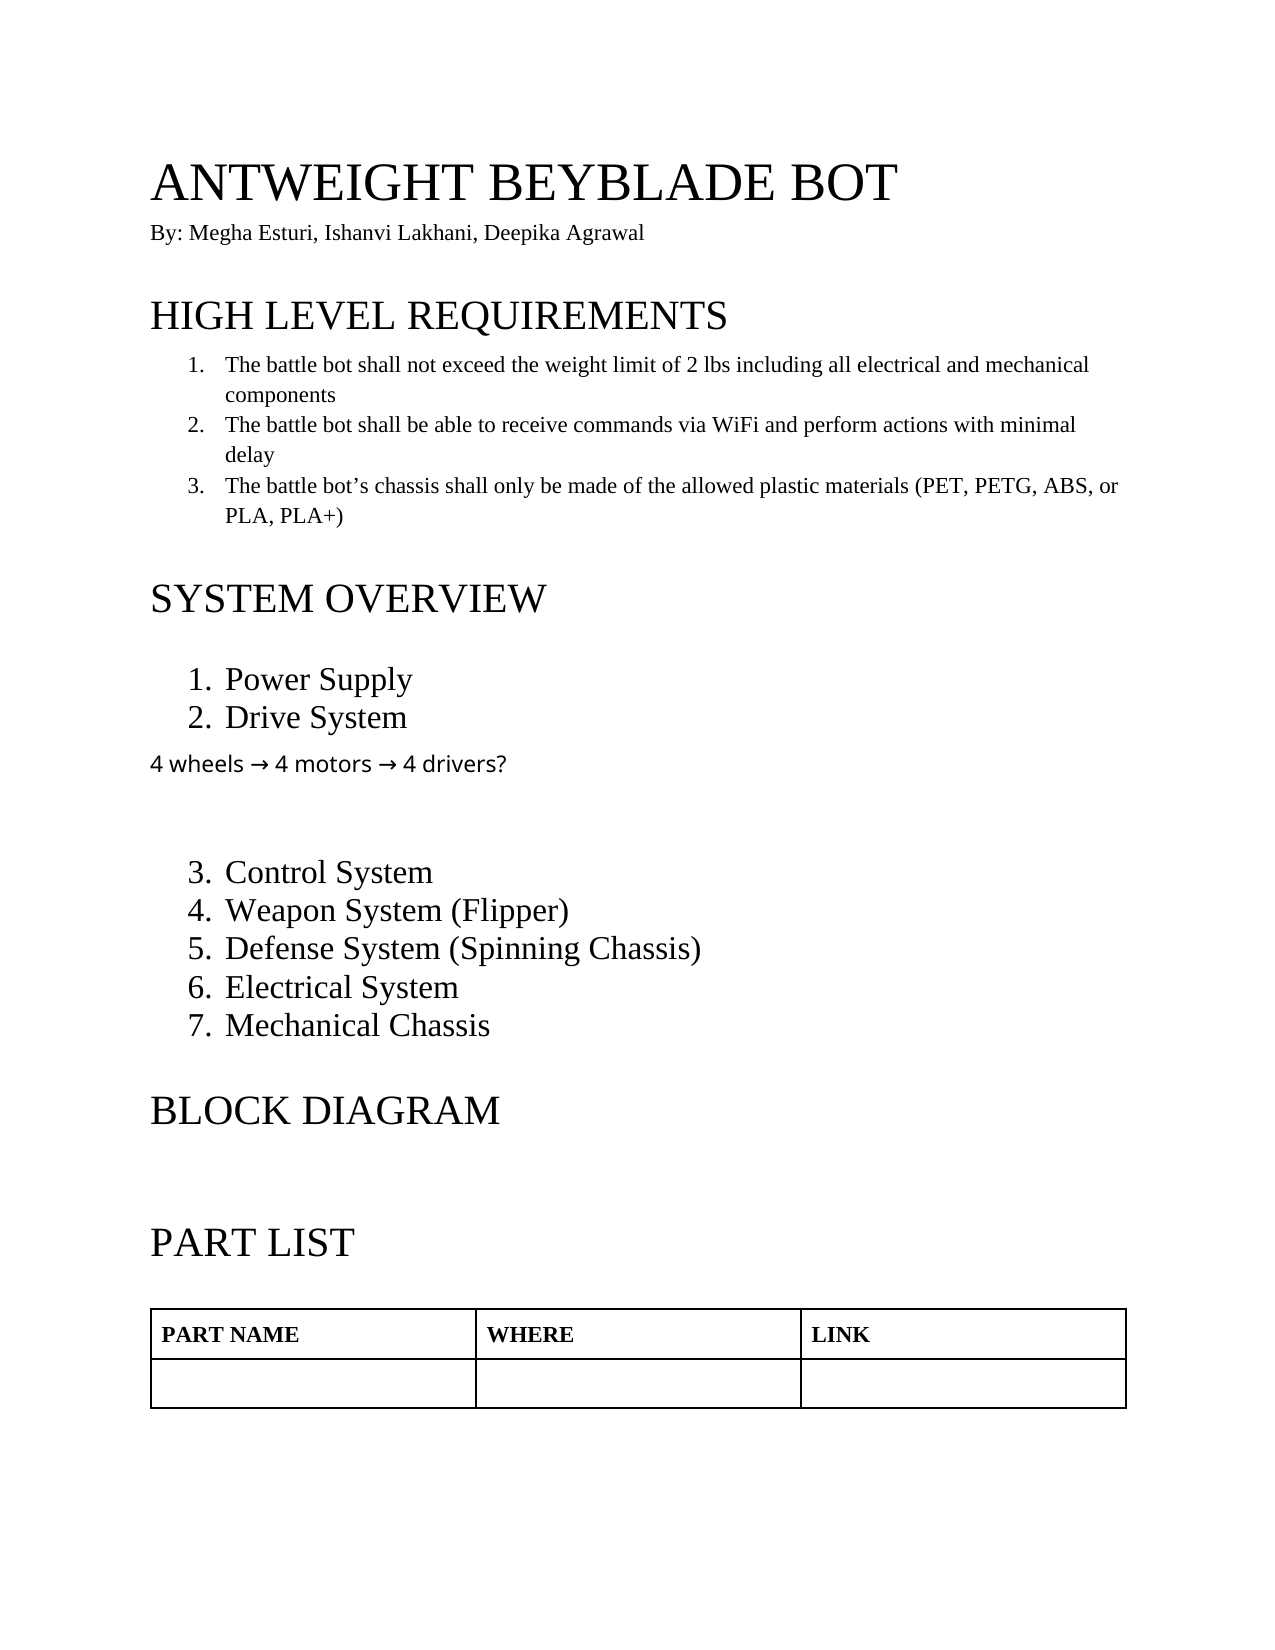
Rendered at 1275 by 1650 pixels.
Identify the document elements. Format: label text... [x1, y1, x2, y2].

table_cell [477, 1360, 800, 1407]
table_header LINK [802, 1310, 1125, 1357]
table_cell [802, 1360, 1125, 1407]
table_header PART NAME [152, 1310, 475, 1357]
list The battle bot’s chassis shall only be made of the allowed plastic materials (PET, PETG, ABS, or PLA, PLA+) [187, 472, 1125, 528]
subtitle HIGH LEVEL REQUIREMENTS [150, 290, 1125, 338]
subtitle Electrical System [187, 967, 1125, 1005]
list The battle bot shall be able to receive commands via WiFi and perform actions with minimal delay [187, 411, 1125, 468]
subtitle PART LIST [150, 1218, 1125, 1266]
title ANTWEIGHT BEYBLADE BOT [150, 150, 1125, 212]
subtitle Control System [187, 852, 1125, 890]
table_header WHERE [477, 1310, 800, 1357]
subtitle SYSTEM OVERVIEW [150, 574, 1125, 622]
subtitle Defense System (Spinning Chassis) [187, 929, 1125, 967]
subtitle Weapon System (Flipper) [187, 890, 1125, 929]
table_cell [152, 1360, 475, 1407]
list The battle bot shall not exceed the weight limit of 2 lbs including all electrical and mechanical components [187, 351, 1125, 407]
subtitle Drive System [187, 697, 1125, 736]
text 4 wheels → 4 motors → 4 drivers? [150, 748, 1125, 779]
subtitle BLOCK DIAGRAM [150, 1085, 1125, 1133]
text By: Megha Esturi, Ishanvi Lakhani, Deepika Agrawal [150, 218, 1125, 245]
subtitle Mechanical Chassis [187, 1005, 1125, 1044]
subtitle Power Supply [187, 659, 1125, 697]
